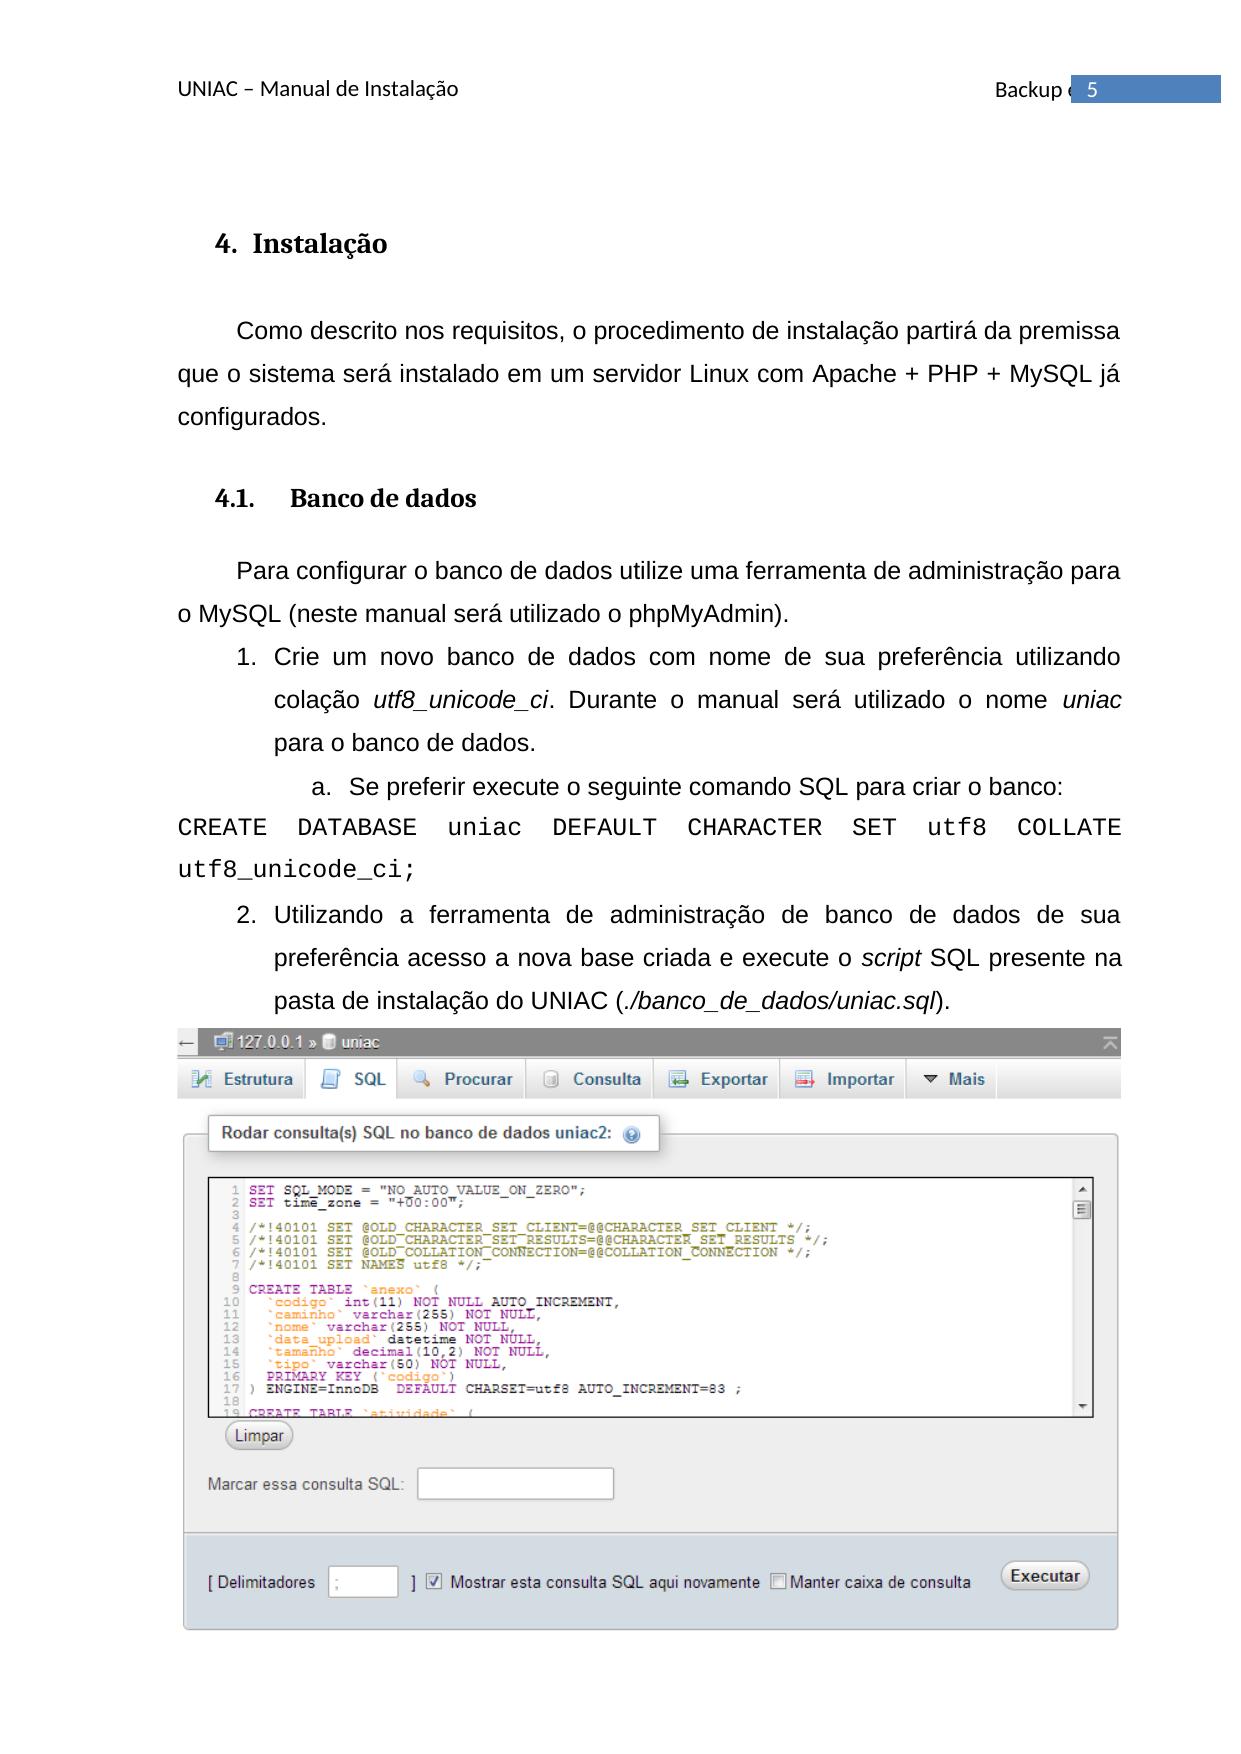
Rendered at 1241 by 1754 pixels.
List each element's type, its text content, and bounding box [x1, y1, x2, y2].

text Como descrito nos requisitos, o procedimento de instalação partirá da premissa que o sistema será instalado em um servidor Linux com Apache + PHP + MySQL já configurados. [177, 316, 1122, 431]
picture [177, 1028, 1121, 1634]
text Para configurar o banco de dados utilize uma ferramenta de administração para o MySQL (neste manual será utilizado o phpMyAdmin). [177, 556, 1122, 628]
list Utilizando a ferramenta de administração de banco de dados de sua preferência acesso a nova base criada e execute o script SQL presente na pasta de instalação do UNIAC (./banco_de_dados/uniac.sql). [236, 899, 1122, 1014]
subtitle Banco de dados [215, 483, 1122, 514]
subtitle Instalação [215, 227, 1122, 261]
list Se preferir execute o seguinte comando SQL para criar o banco: [311, 771, 1122, 800]
text CREATE DATABASE uniac DEFAULT CHARACTER SET utf8 COLLATE utf8_unicode_ci; [177, 814, 1122, 885]
list Crie um novo banco de dados com nome de sua preferência utilizando colação utf8_unicode_ci. Durante o manual será utilizado o nome uniac para o banco de dados. [236, 642, 1122, 757]
